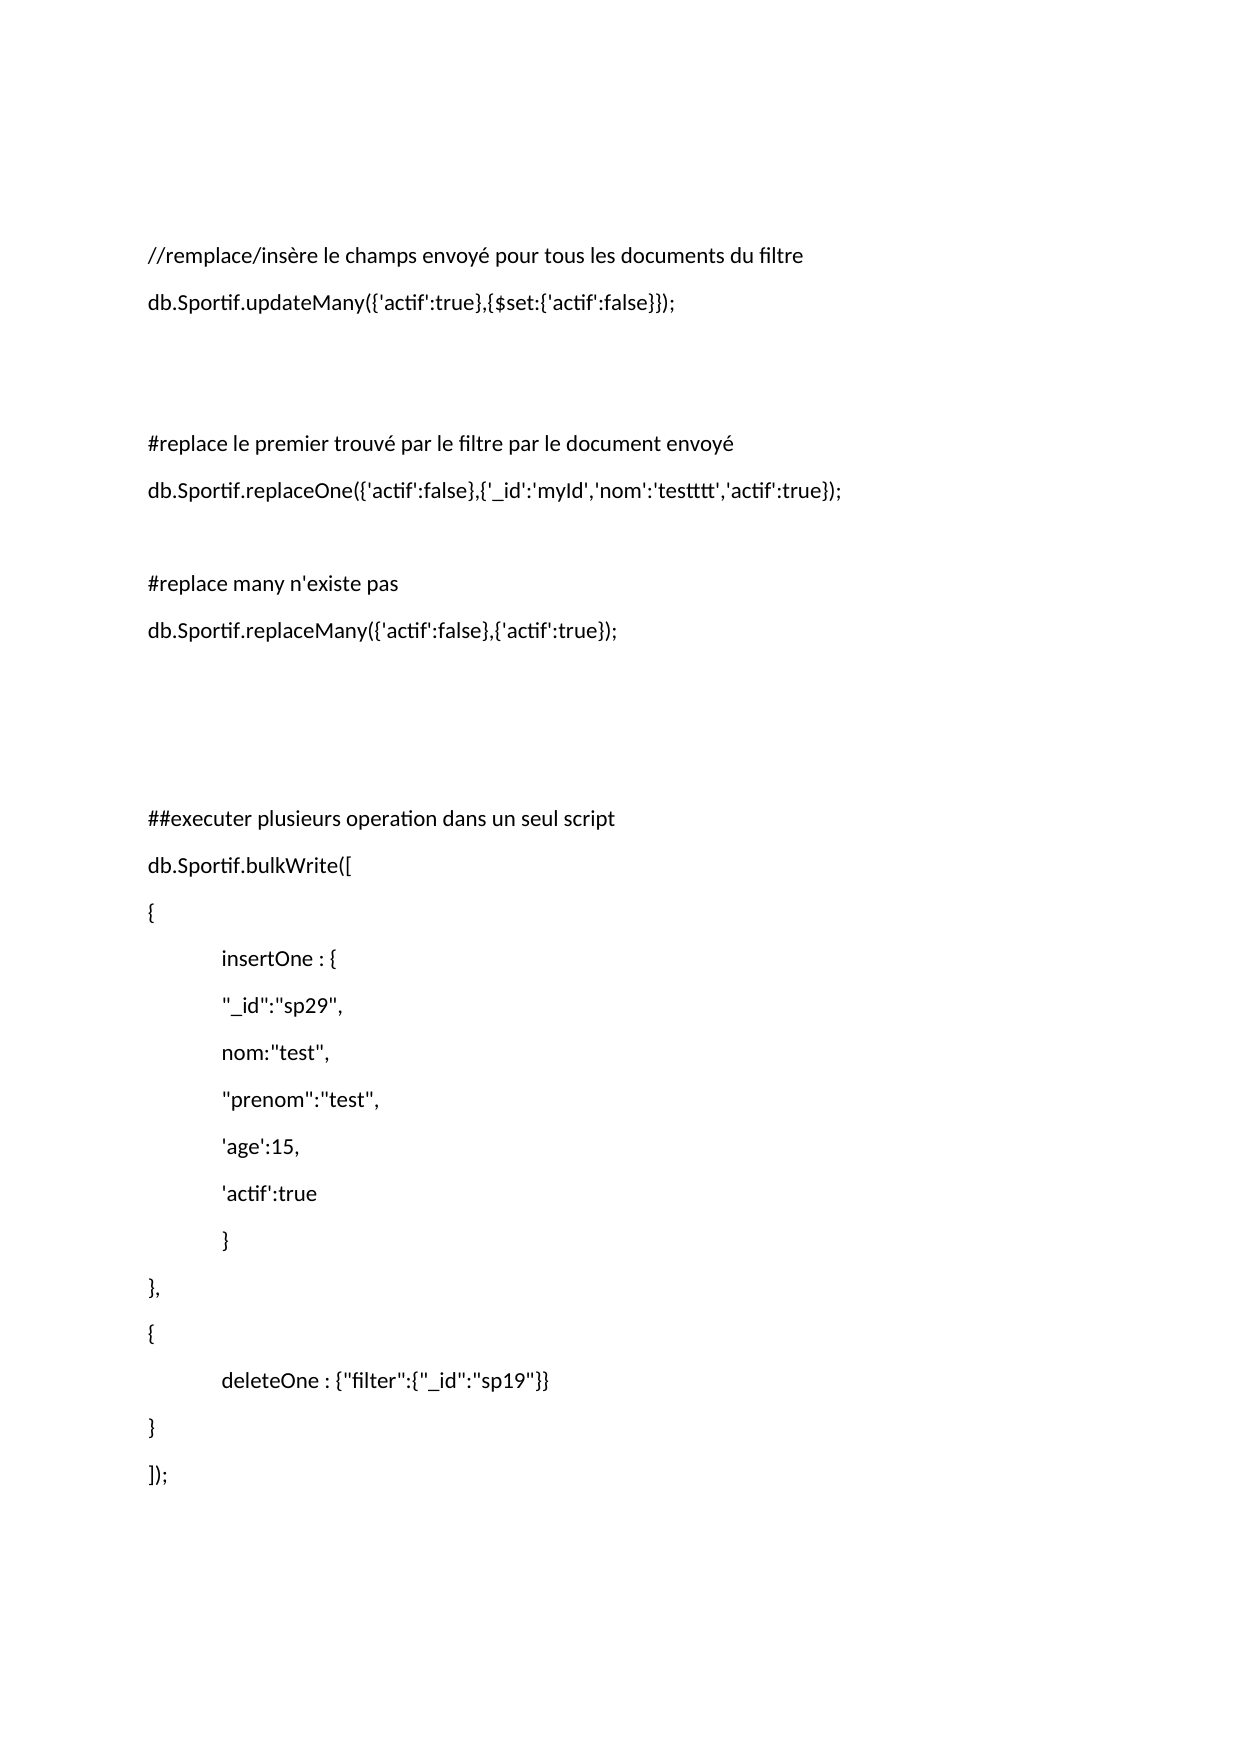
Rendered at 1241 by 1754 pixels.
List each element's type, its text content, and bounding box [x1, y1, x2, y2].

text 'age':15, [148, 1132, 1181, 1160]
text } [148, 1226, 1181, 1254]
text deleteOne : {"filter":{"_id":"sp19"}} [148, 1366, 1181, 1394]
text nom:"test", [148, 1038, 1181, 1066]
text db.Sportif.updateMany({'actif':true},{$set:{'actif':false}}); [148, 288, 1181, 316]
text "prenom":"test", [148, 1085, 1181, 1113]
text db.Sportif.bulkWrite([ [148, 851, 1181, 879]
text //remplace/insère le champs envoyé pour tous les documents du filtre [148, 241, 1181, 269]
text } [148, 1413, 1181, 1441]
text db.Sportif.replaceOne({'actif':false},{'_id':'myId','nom':'testttt','actif':true}); [148, 476, 1181, 504]
text #replace le premier trouvé par le filtre par le document envoyé [148, 429, 1181, 457]
text ##executer plusieurs operation dans un seul script [148, 804, 1181, 832]
text { [148, 1319, 1181, 1347]
text insertOne : { [148, 944, 1181, 972]
text "_id":"sp29", [148, 991, 1181, 1019]
text ]); [148, 1460, 1181, 1488]
text db.Sportif.replaceMany({'actif':false},{'actif':true}); [148, 616, 1181, 644]
text 'actif':true [148, 1179, 1181, 1207]
text { [148, 898, 1181, 926]
text }, [148, 1273, 1181, 1301]
text #replace many n'existe pas [148, 569, 1181, 597]
